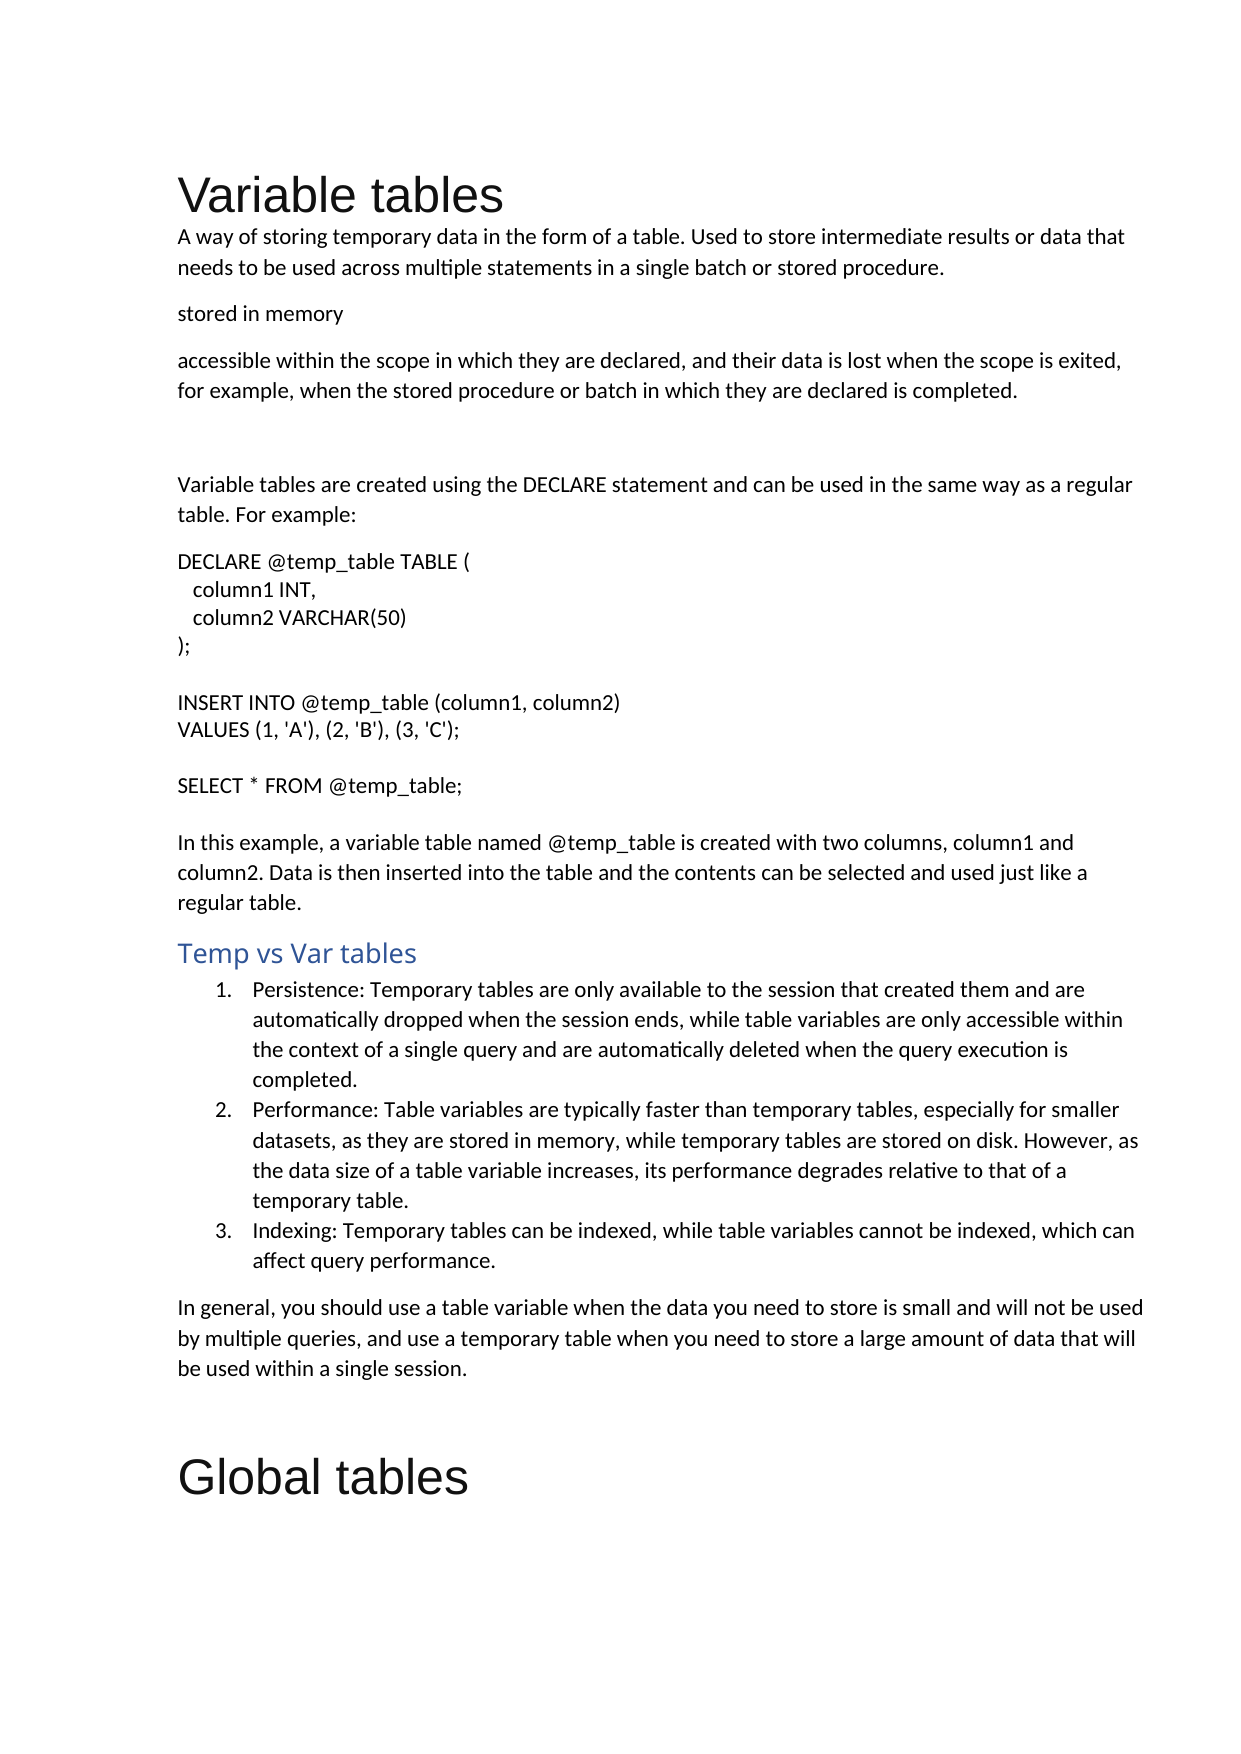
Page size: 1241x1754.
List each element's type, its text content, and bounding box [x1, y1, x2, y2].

text stored in memory [177, 299, 1152, 328]
text SELECT * FROM @temp_table; [177, 772, 1152, 800]
text accessible within the scope in which they are declared, and their data is lost when the scope is exited, for example, when the stored procedure or batch in which they are declared is completed. [177, 346, 1152, 405]
text column2 VARCHAR(50) [177, 603, 1152, 632]
text column1 INT, [177, 576, 1152, 603]
text Global tables [177, 1448, 1152, 1505]
list Persistence: Temporary tables are only available to the session that created them and are automatically dropped when the session ends, while table variables are only accessible within the context of a single query and are automatically deleted when the query execution is completed. [215, 975, 1152, 1093]
text A way of storing temporary data in the form of a table. Used to store intermediate results or data that needs to be used across multiple statements in a single batch or stored procedure. [177, 222, 1152, 281]
text Variable tables [177, 165, 1152, 222]
list Indexing: Temporary tables can be indexed, while table variables cannot be indexed, which can affect query performance. [215, 1216, 1152, 1275]
text In this example, a variable table named @temp_table is created with two columns, column1 and column2. Data is then inserted into the table and the contents can be selected and used just like a regular table. [177, 828, 1152, 916]
text DECLARE @temp_table TABLE ( [177, 547, 1152, 576]
text VALUES (1, 'A'), (2, 'B'), (3, 'C'); [177, 716, 1152, 744]
text In general, you should use a table variable when the data you need to store is small and will not be used by multiple queries, and use a temporary table when you need to store a large amount of data that will be used within a single session. [177, 1293, 1152, 1382]
subtitle Temp vs Var tables [177, 935, 1152, 972]
text INSERT INTO @temp_table (column1, column2) [177, 688, 1152, 716]
text Variable tables are created using the DECLARE statement and can be used in the same way as a regular table. For example: [177, 470, 1152, 529]
list Performance: Table variables are typically faster than temporary tables, especially for smaller datasets, as they are stored in memory, while temporary tables are stored on disk. However, as the data size of a table variable increases, its performance degrades relative to that of a temporary table. [215, 1096, 1152, 1214]
text ); [177, 632, 1152, 659]
